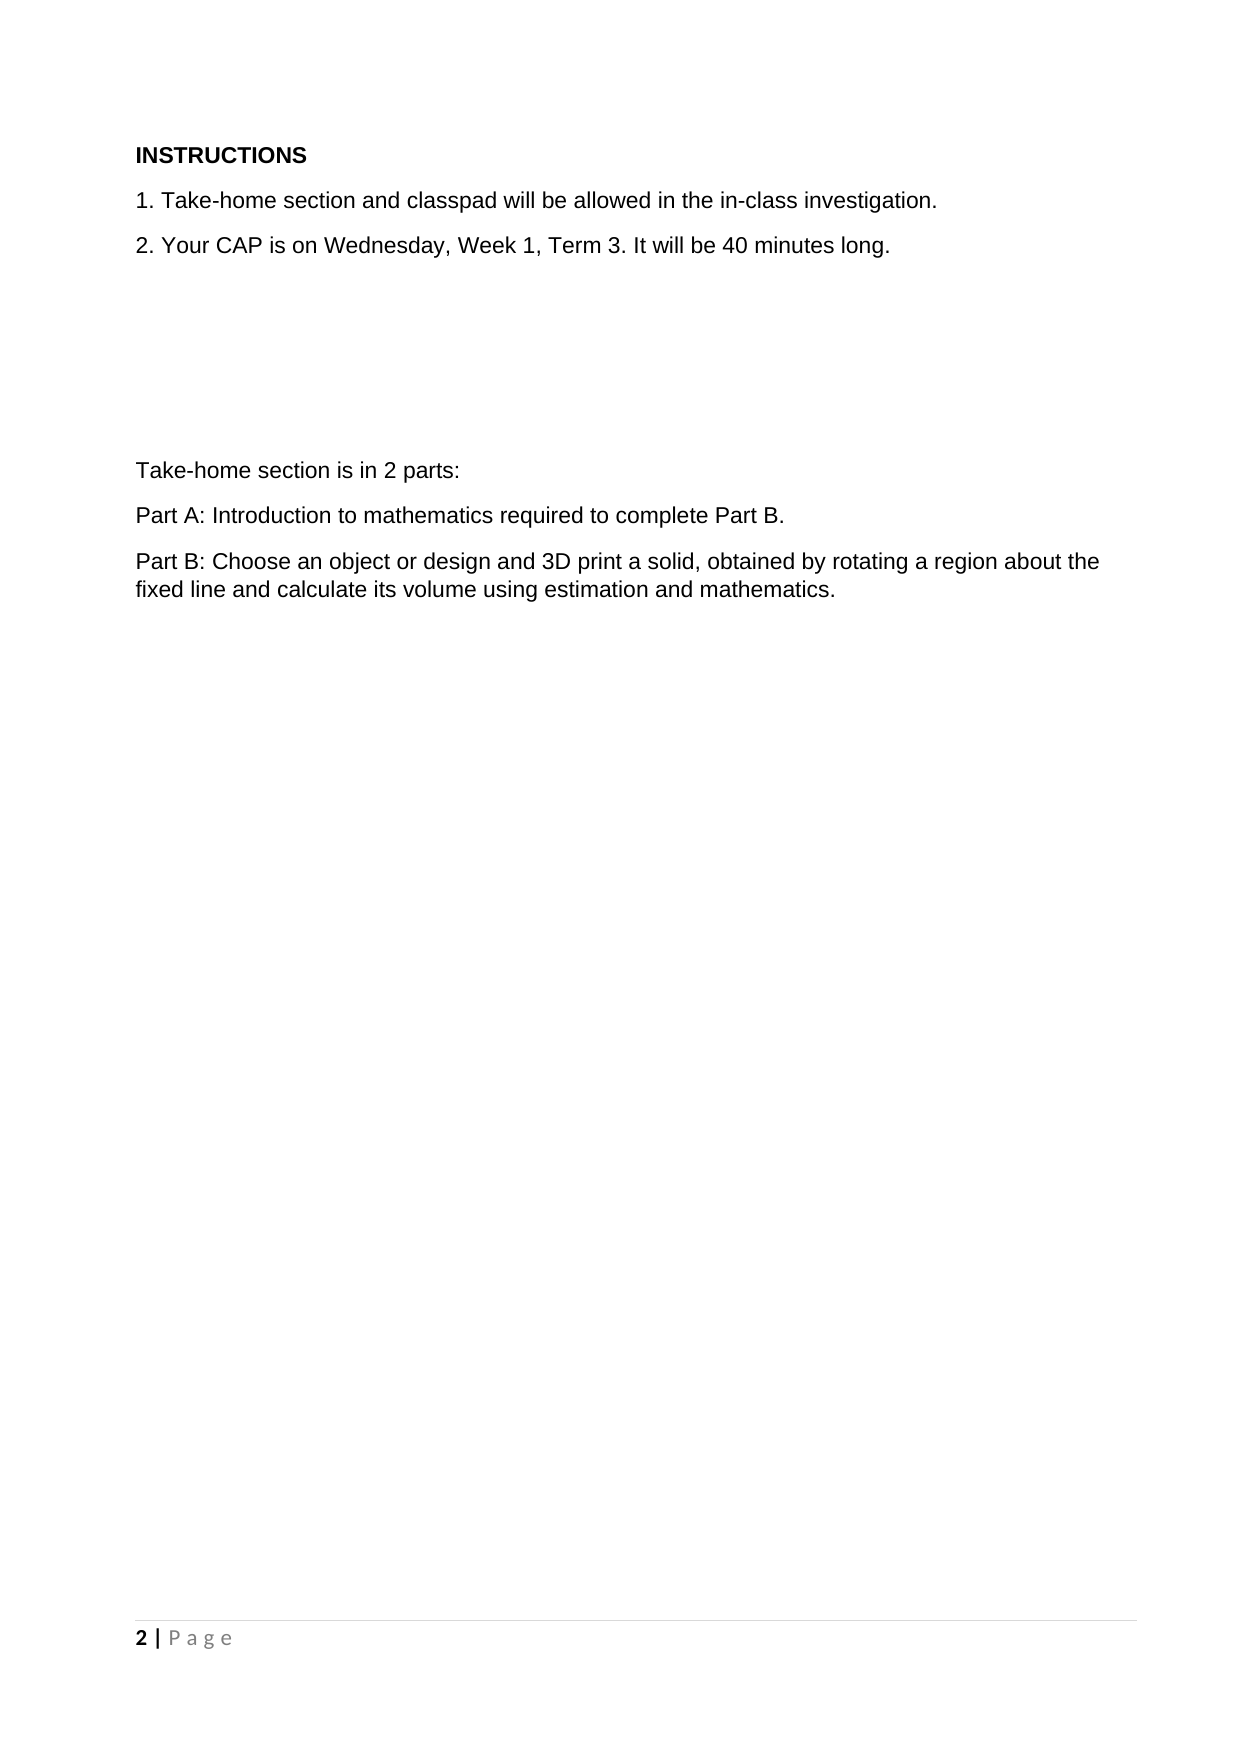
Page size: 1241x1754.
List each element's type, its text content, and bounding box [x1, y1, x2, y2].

text 1. Take-home section and classpad will be allowed in the in-class investigation. [135, 187, 1137, 213]
text Part B: Choose an object or design and 3D print a solid, obtained by rotating a region about the fixed line and calculate its volume using estimation and mathematics. [135, 548, 1137, 602]
text Part A: Introduction to mathematics required to complete Part B. [135, 502, 1137, 529]
text 2. Your CAP is on Wednesday, Week 1, Term 3. It will be 40 minutes long. [135, 232, 1137, 258]
text Take-home section is in 2 parts: [135, 457, 1137, 484]
text INSTRUCTIONS [135, 142, 1137, 168]
